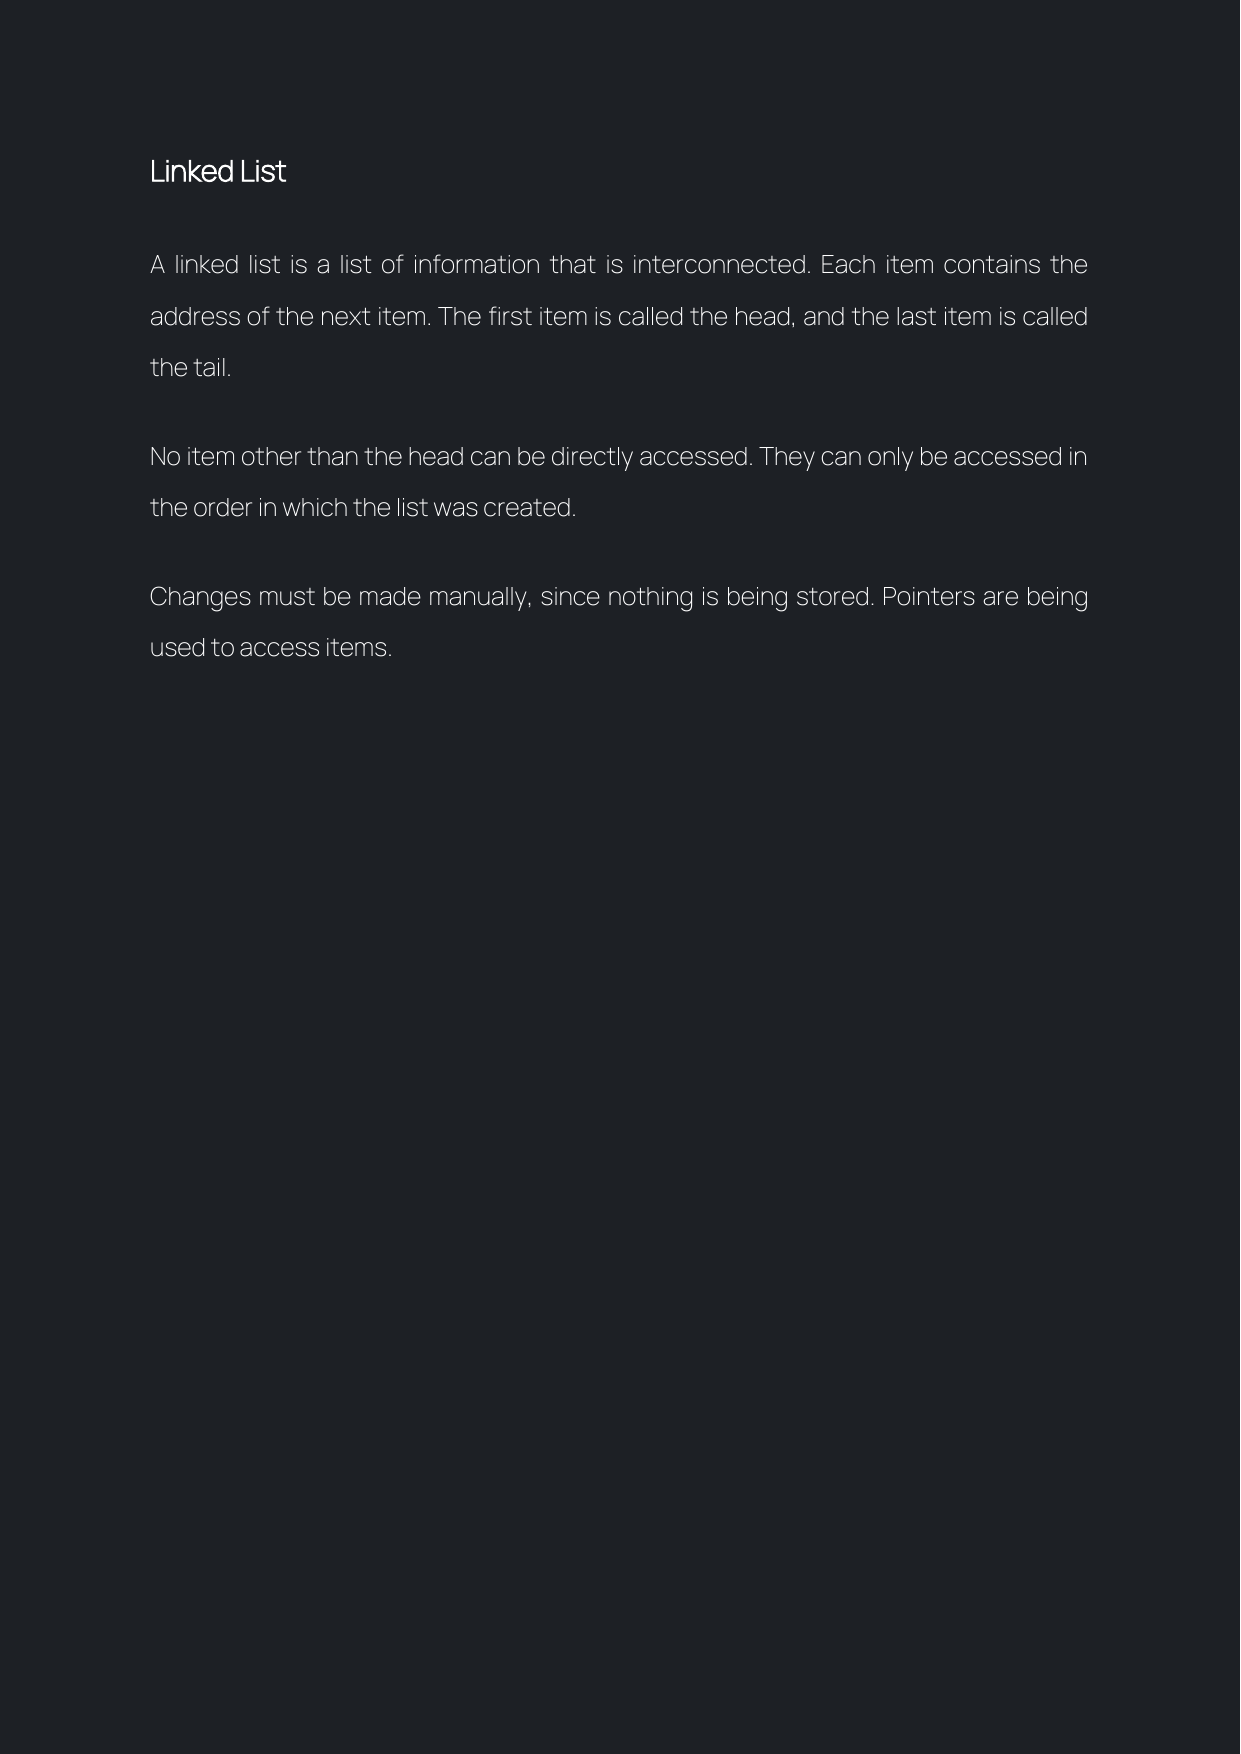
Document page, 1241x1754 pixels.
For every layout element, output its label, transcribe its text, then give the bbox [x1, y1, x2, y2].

text Linked List [150, 150, 1090, 190]
text Changes must be made manually, since nothing is being stored. Pointers are being used to access items. [150, 578, 1090, 664]
text No item other than the head can be directly accessed. They can only be accessed in the order in which the list was created. [150, 438, 1090, 524]
text A linked list is a list of information that is interconnected. Each item contains the address of the next item. The first item is called the head, and the last item is called the tail. [150, 247, 1090, 384]
